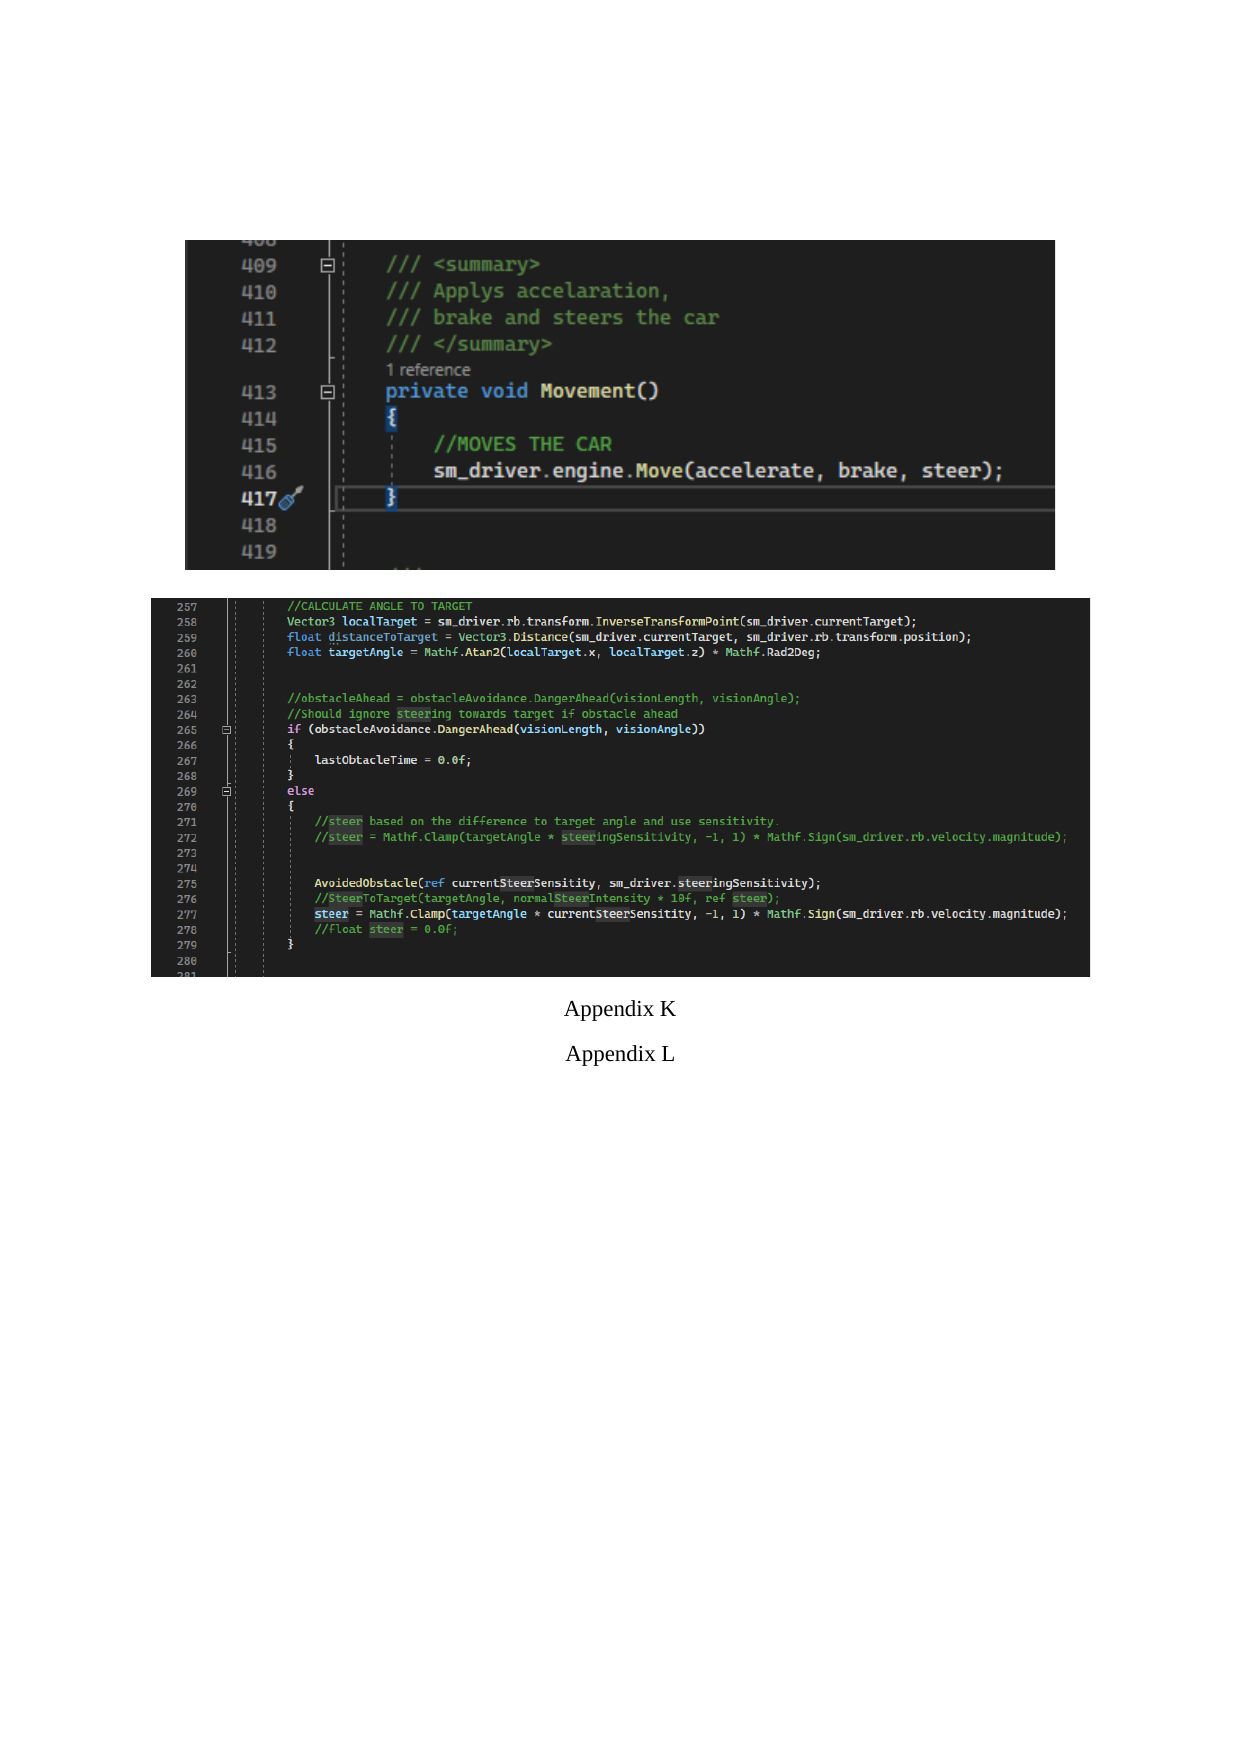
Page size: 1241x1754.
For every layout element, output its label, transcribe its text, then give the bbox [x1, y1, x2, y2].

text Appendix L [150, 1040, 1090, 1066]
picture [185, 240, 1056, 570]
picture [151, 598, 1091, 977]
